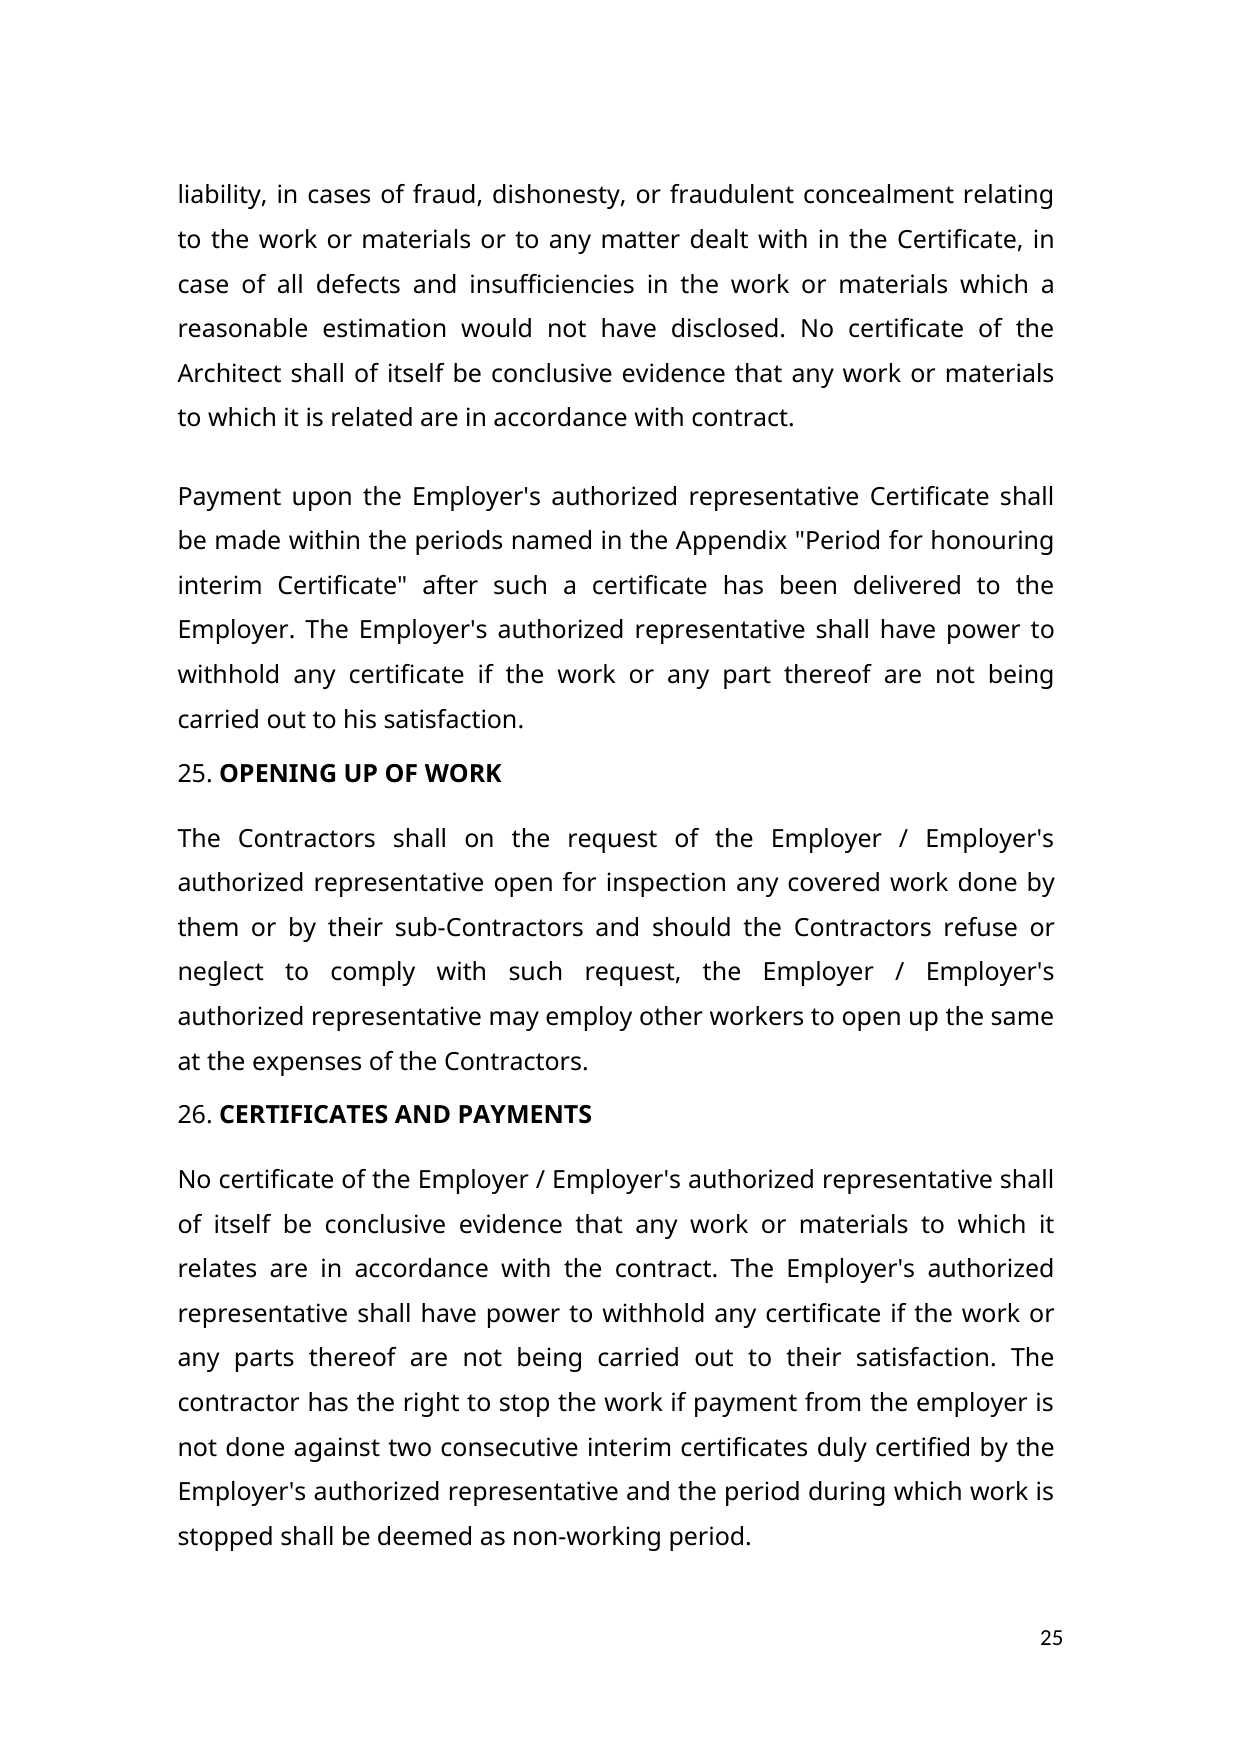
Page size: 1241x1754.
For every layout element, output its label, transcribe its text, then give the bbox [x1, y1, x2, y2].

text Payment upon the Employer's authorized representative Certificate shall be made within the periods named in the Appendix "Period for honouring interim Certificate" after such a certificate has been delivered to the Employer. The Employer's authorized representative shall have power to withhold any certificate if the work or any part thereof are not being carried out to his satisfaction. [177, 478, 1056, 735]
text The Contractors shall on the request of the Employer / Employer's authorized representative open for inspection any covered work done by them or by their sub-Contractors and should the Contractors refuse or neglect to comply with such request, the Employer / Employer's authorized representative may employ other workers to open up the same at the expenses of the Contractors. [177, 820, 1056, 1077]
text 26. CERTIFICATES AND PAYMENTS [177, 1106, 1063, 1128]
text 25. OPENING UP OF WORK [177, 765, 1063, 786]
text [177, 177, 1056, 434]
text No certificate of the Employer / Employer's authorized representative shall of itself be conclusive evidence that any work or materials to which it relates are in accordance with the contract. The Employer's authorized representative shall have power to withhold any certificate if the work or any parts thereof are not being carried out to their satisfaction. The contractor has the right to stop the work if payment from the employer is not done against two consecutive interim certificates duly certified by the Employer's authorized representative and the period during which work is stopped shall be deemed as non-working period. [177, 1162, 1056, 1552]
